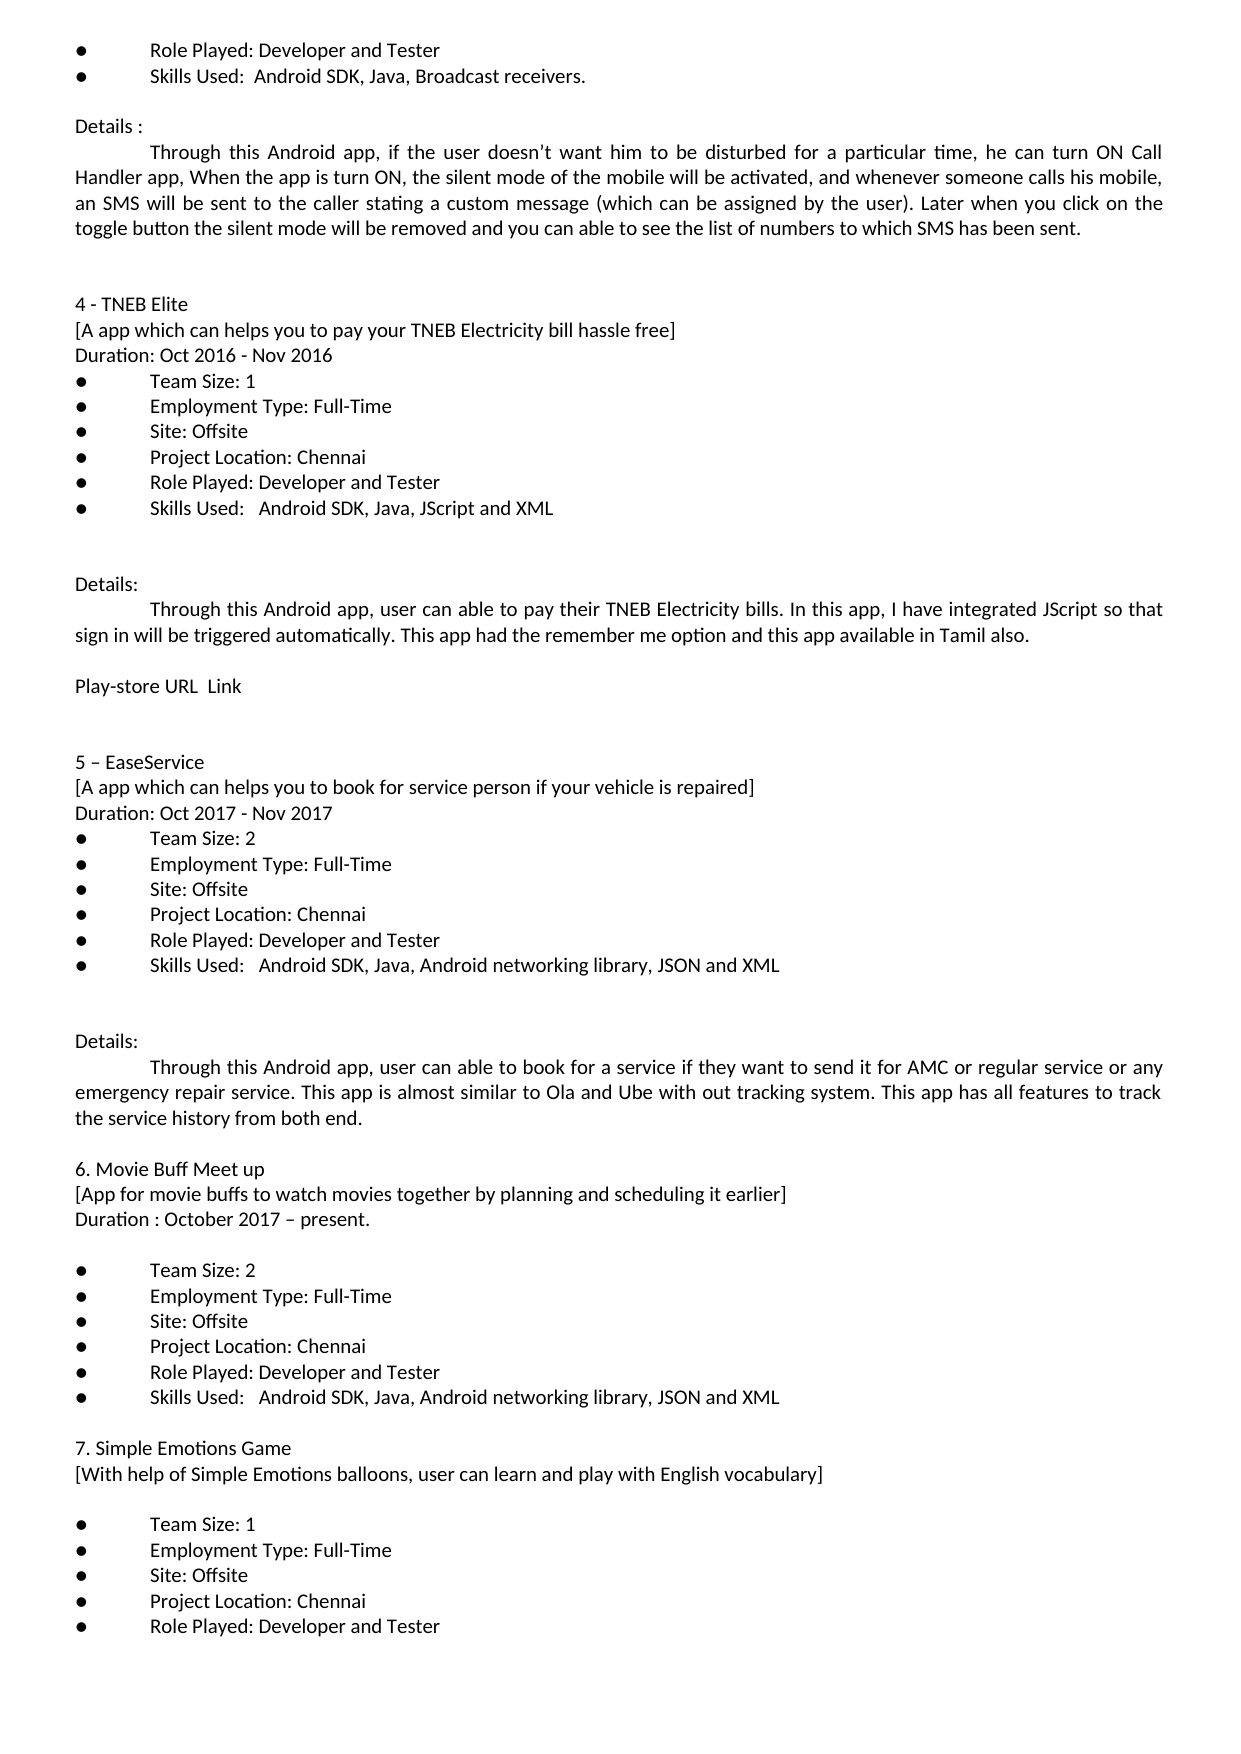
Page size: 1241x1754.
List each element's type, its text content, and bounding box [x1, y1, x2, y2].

text Through this Android app, user can able to pay their TNEB Electricity bills. In this app, I have integrated JScript so that sign in will be triggered automatically. This app had the remember me option and this app available in Tamil also. [75, 597, 1165, 647]
text ● Team Size: 1 [75, 368, 1165, 393]
text ● Project Location: Chennai [75, 1588, 1165, 1613]
text ● Site: Offsite [75, 1562, 1165, 1588]
text Duration : October 2017 – present. [75, 1207, 1165, 1232]
text ● Project Location: Chennai [75, 444, 1165, 469]
text ● Role Played: Developer and Tester [75, 37, 1165, 63]
text ● Skills Used: Android SDK, Java, JScript and XML [75, 495, 1165, 520]
text ● Employment Type: Full-Time [75, 393, 1165, 419]
text ● Team Size: 2 [75, 1257, 1165, 1283]
text ● Role Played: Developer and Tester [75, 1613, 1165, 1639]
text 7. Simple Emotions Game [75, 1435, 1165, 1461]
text Details : [75, 114, 1165, 139]
text Through this Android app, if the user doesn’t want him to be disturbed for a particular time, he can turn ON Call Handler app, When the app is turn ON, the silent mode of the mobile will be activated, and whenever someone calls his mobile, an SMS will be sent to the caller stating a custom message (which can be assigned by the user). Later when you click on the toggle button the silent mode will be removed and you can able to see the list of numbers to which SMS has been sent. [75, 139, 1165, 241]
text ● Site: Offsite [75, 1308, 1165, 1334]
text [A app which can helps you to pay your TNEB Electricity bill hassle free] [75, 317, 1165, 342]
text 5 – EaseService [75, 749, 1165, 774]
text ● Team Size: 1 [75, 1512, 1165, 1537]
text Duration: Oct 2016 - Nov 2016 [75, 342, 1165, 368]
text ● Team Size: 2 [75, 825, 1165, 851]
text ● Project Location: Chennai [75, 1334, 1165, 1359]
text Play-store URL Link [75, 673, 1165, 698]
text [With help of Simple Emotions balloons, user can learn and play with English vocabulary] [75, 1461, 1165, 1486]
text 6. Movie Buff Meet up [75, 1156, 1165, 1181]
text ● Employment Type: Full-Time [75, 1283, 1165, 1308]
text ● Role Played: Developer and Tester [75, 1359, 1165, 1384]
text Duration: Oct 2017 - Nov 2017 [75, 800, 1165, 825]
text ● Skills Used: Android SDK, Java, Broadcast receivers. [75, 63, 1165, 88]
text ● Role Played: Developer and Tester [75, 927, 1165, 952]
text ● Site: Offsite [75, 419, 1165, 444]
text ● Site: Offsite [75, 876, 1165, 902]
text 4 - TNEB Elite [75, 292, 1165, 317]
text ● Skills Used: Android SDK, Java, Android networking library, JSON and XML [75, 952, 1165, 978]
text ● Project Location: Chennai [75, 902, 1165, 927]
text [A app which can helps you to book for service person if your vehicle is repaired] [75, 774, 1165, 800]
text Details: [75, 571, 1165, 597]
text ● Role Played: Developer and Tester [75, 469, 1165, 495]
text Details: [75, 1029, 1165, 1054]
text [App for movie buffs to watch movies together by planning and scheduling it earlier] [75, 1181, 1165, 1207]
text Through this Android app, user can able to book for a service if they want to send it for AMC or regular service or any emergency repair service. This app is almost similar to Ola and Ube with out tracking system. This app has all features to track the service history from both end. [75, 1054, 1165, 1130]
text ● Employment Type: Full-Time [75, 1537, 1165, 1562]
text ● Employment Type: Full-Time [75, 851, 1165, 876]
text ● Skills Used: Android SDK, Java, Android networking library, JSON and XML [75, 1384, 1165, 1410]
